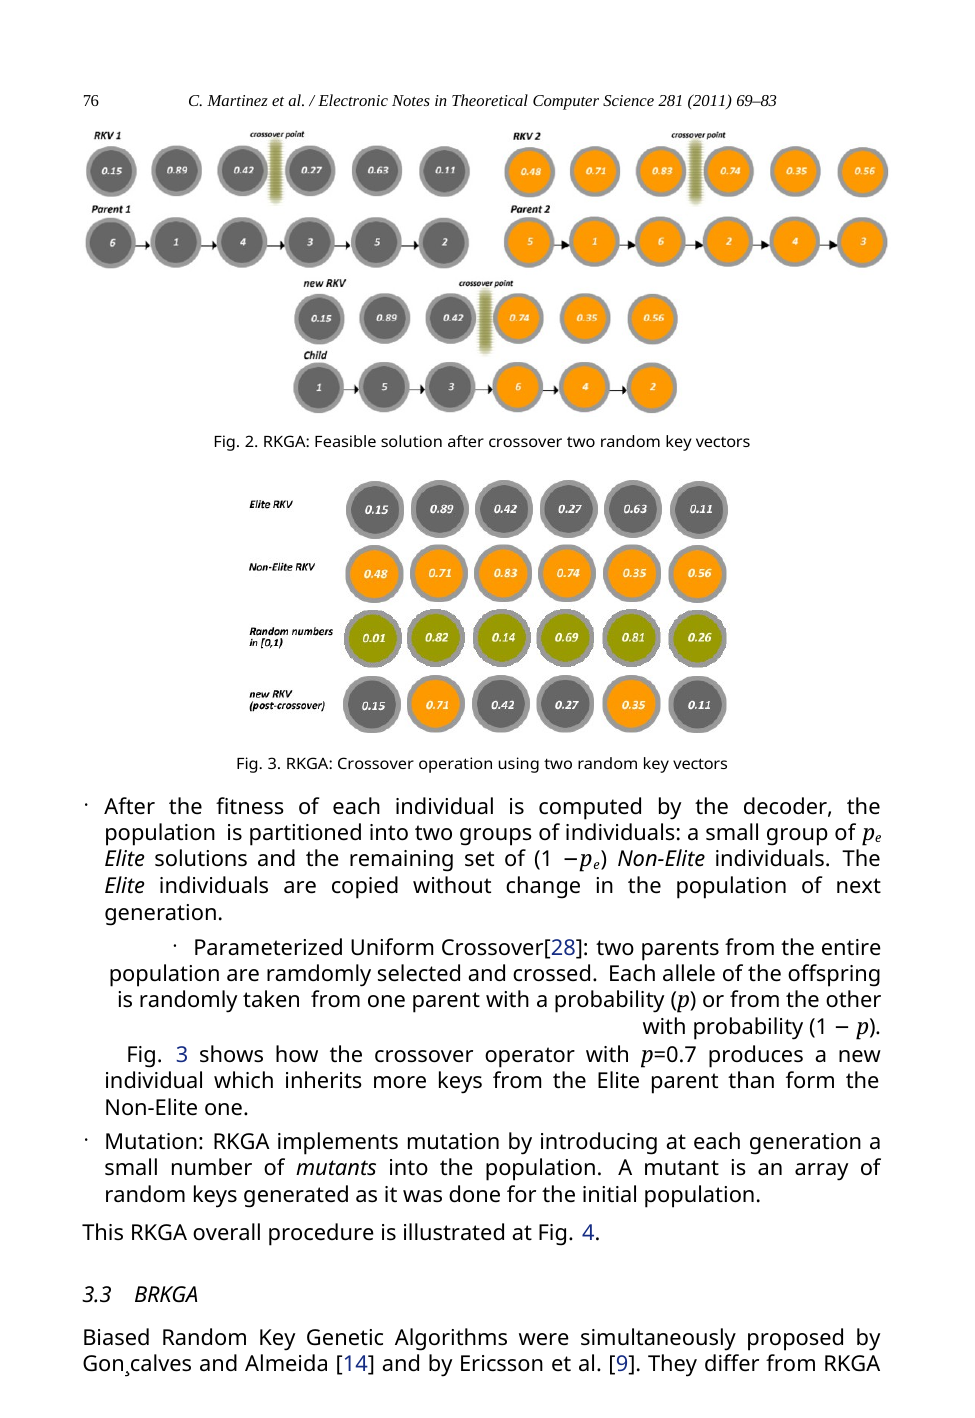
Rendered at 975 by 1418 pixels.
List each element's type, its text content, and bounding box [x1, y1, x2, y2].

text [82, 1324, 881, 1378]
list Mutation: RKGA implements mutation by introducing at each generation a small number of mutants into the population. A mutant is an array of random keys generated as it was done for the initial population. [83, 1128, 881, 1209]
text This RKGA overall procedure is illustrated at Fig. 4. [82, 1216, 908, 1246]
picture [80, 130, 892, 417]
picture [248, 479, 731, 496]
text Fig. 2. RKGA: Feasible solution after crossover two random key vectors [69, 431, 894, 452]
text Fig. 3. RKGA: Crossover operation using two random key vectors [69, 496, 894, 774]
list BRKGA [82, 1279, 908, 1309]
list Parameterized Uniform Crossover[28]: two parents from the entire population are ramdomly selected and crossed. Each allele of the offspring is randomly taken from one parent with a probability (p) or from the other with probability (1 − p). [83, 934, 881, 1041]
text Fig. 3 shows how the crossover operator with p=0.7 produces a new individual which inherits more keys from the Elite parent than form the Non-Elite one. [104, 1041, 881, 1122]
list After the fitness of each individual is computed by the decoder, the population is partitioned into two groups of individuals: a small group of pe Elite solutions and the remaining set of (1 −pe) Non-Elite individuals. The Elite individuals are copied without change in the population of next generation. [83, 793, 881, 927]
